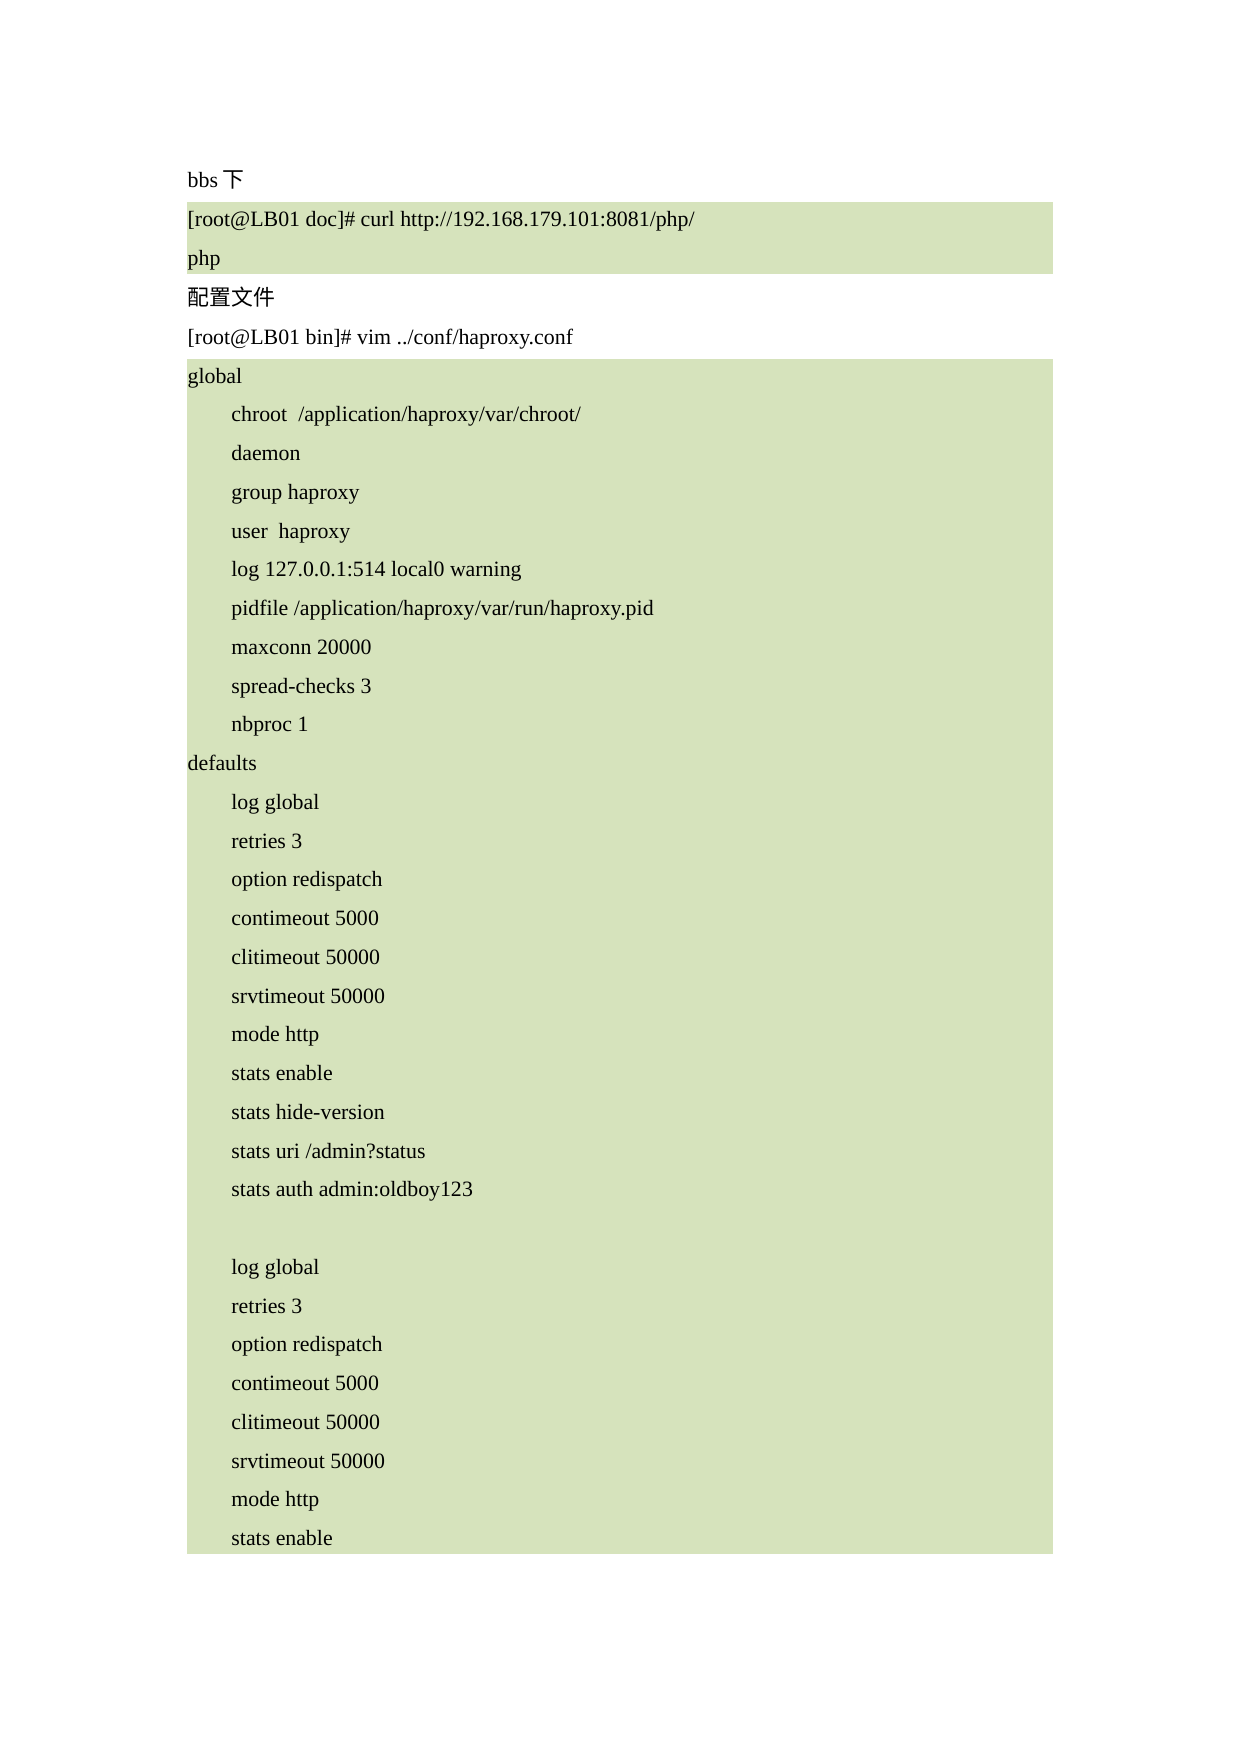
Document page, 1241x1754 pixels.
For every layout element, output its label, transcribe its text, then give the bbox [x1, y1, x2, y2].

text retries 3 [187, 1289, 1053, 1322]
text php [187, 241, 1053, 274]
text contimeout 5000 [187, 1367, 1053, 1399]
text user haproxy [187, 514, 1053, 547]
text contimeout 5000 [187, 902, 1053, 934]
text daemon [187, 437, 1053, 469]
text srvtimeout 50000 [187, 979, 1053, 1012]
text maxconn 20000 [187, 630, 1053, 663]
text clitimeout 50000 [187, 940, 1053, 973]
text mode http [187, 1018, 1053, 1050]
text nbproc 1 [187, 708, 1053, 740]
text stats uri /admin?status [187, 1134, 1053, 1167]
text [root@LB01 bin]# vim ../conf/haproxy.conf [187, 320, 1053, 353]
text log global [187, 785, 1053, 818]
text clitimeout 50000 [187, 1405, 1053, 1438]
text mode http [187, 1483, 1053, 1515]
text option redispatch [187, 863, 1053, 895]
text pidfile /application/haproxy/var/run/haproxy.pid [187, 592, 1053, 624]
text srvtimeout 50000 [187, 1444, 1053, 1477]
text stats hide-version [187, 1095, 1053, 1128]
text stats enable [187, 1522, 1053, 1554]
text defaults [187, 747, 1053, 779]
text group haproxy [187, 475, 1053, 508]
text spread-checks 3 [187, 669, 1053, 702]
text [root@LB01 doc]# curl http://192.168.179.101:8081/php/ [187, 202, 1053, 235]
text stats enable [187, 1057, 1053, 1089]
text retries 3 [187, 824, 1053, 857]
text option redispatch [187, 1328, 1053, 1360]
text global [187, 359, 1053, 392]
text 配置文件 [187, 280, 1053, 312]
text log 127.0.0.1:514 local0 warning [187, 553, 1053, 585]
text bbs下 [187, 162, 1053, 194]
text log global [187, 1250, 1053, 1283]
text stats auth admin:oldboy123 [187, 1173, 1053, 1205]
text chroot /application/haproxy/var/chroot/ [187, 398, 1053, 430]
